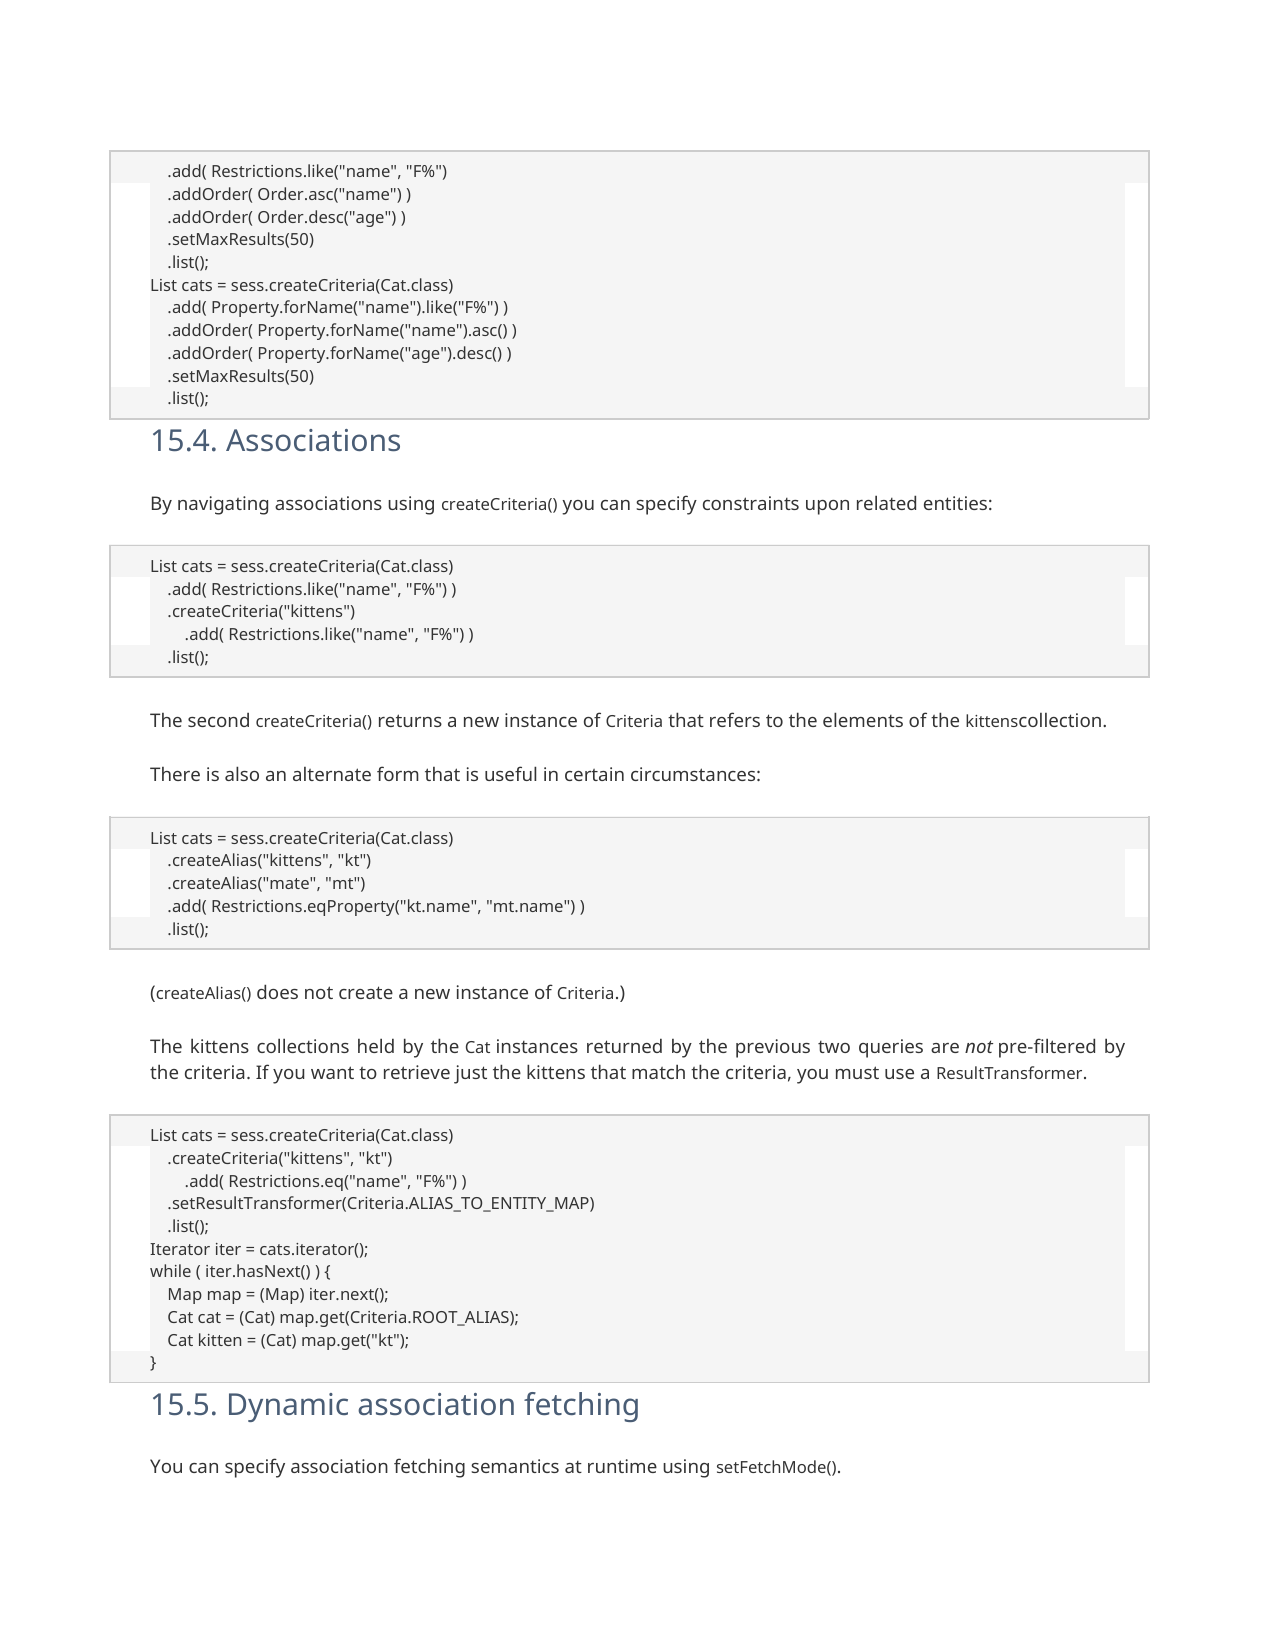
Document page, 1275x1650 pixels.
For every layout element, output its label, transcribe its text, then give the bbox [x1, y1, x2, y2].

text .createAlias("mate", "mt") [150, 872, 1125, 894]
text .addOrder( Order.desc("age") ) [150, 205, 1125, 228]
text List cats = sess.createCriteria(Cat.class) [111, 546, 1148, 577]
text .list(); [150, 251, 1125, 273]
subtitle 15.5. Dynamic association fetching [150, 1383, 1125, 1424]
text .add( Restrictions.eqProperty("kt.name", "mt.name") ) [150, 894, 1125, 907]
text There is also an alternate form that is useful in certain circumstances: [150, 762, 1125, 787]
text } [111, 1341, 1148, 1382]
text .setMaxResults(50) [150, 228, 1125, 251]
text The kittens collections held by the Cat instances returned by the previous two queries are not pre-filtered by the criteria. If you want to retrieve just the kittens that match the criteria, you must use a ResultTransformer. [150, 1034, 1125, 1085]
text .createCriteria("kittens") [150, 600, 1125, 623]
text You can specify association fetching semantics at runtime using setFetchMode(). [150, 1454, 1125, 1479]
text .add( Restrictions.like("name", "F%") ) [150, 577, 1125, 600]
text .addOrder( Order.asc("name") ) [150, 183, 1125, 205]
text Cat kitten = (Cat) map.get("kt"); [150, 1328, 1125, 1341]
text The second createCriteria() returns a new instance of Criteria that refers to the elements of the kittenscollection. [150, 707, 1125, 733]
text .setMaxResults(50) [150, 364, 1125, 377]
text .list(); [111, 907, 1148, 948]
text .list(); [150, 1214, 1125, 1237]
text .addOrder( Property.forName("name").asc() ) [150, 319, 1125, 342]
text Iterator iter = cats.iterator(); [150, 1237, 1125, 1260]
text Cat cat = (Cat) map.get(Criteria.ROOT_ALIAS); [150, 1305, 1125, 1328]
text By navigating associations using createCriteria() you can specify constraints upon related entities: [150, 490, 1125, 515]
text while ( iter.hasNext() ) { [150, 1260, 1125, 1283]
text .add( Restrictions.like("name", "F%") [111, 152, 1148, 183]
text .list(); [111, 635, 1148, 676]
text .list(); [111, 377, 1148, 418]
text .createAlias("kittens", "kt") [150, 849, 1125, 872]
text .setResultTransformer(Criteria.ALIAS_TO_ENTITY_MAP) [150, 1192, 1125, 1214]
subtitle 15.4. Associations [150, 420, 1125, 461]
text .add( Property.forName("name").like("F%") ) [150, 296, 1125, 319]
text .add( Restrictions.eq("name", "F%") ) [150, 1169, 1125, 1192]
text (createAlias() does not create a new instance of Criteria.) [150, 979, 1125, 1004]
text .createCriteria("kittens", "kt") [150, 1146, 1125, 1169]
text .addOrder( Property.forName("age").desc() ) [150, 342, 1125, 364]
text Map map = (Map) iter.next(); [150, 1283, 1125, 1305]
text List cats = sess.createCriteria(Cat.class) [150, 273, 1125, 296]
text List cats = sess.createCriteria(Cat.class) [111, 818, 1148, 849]
text List cats = sess.createCriteria(Cat.class) [111, 1116, 1148, 1146]
